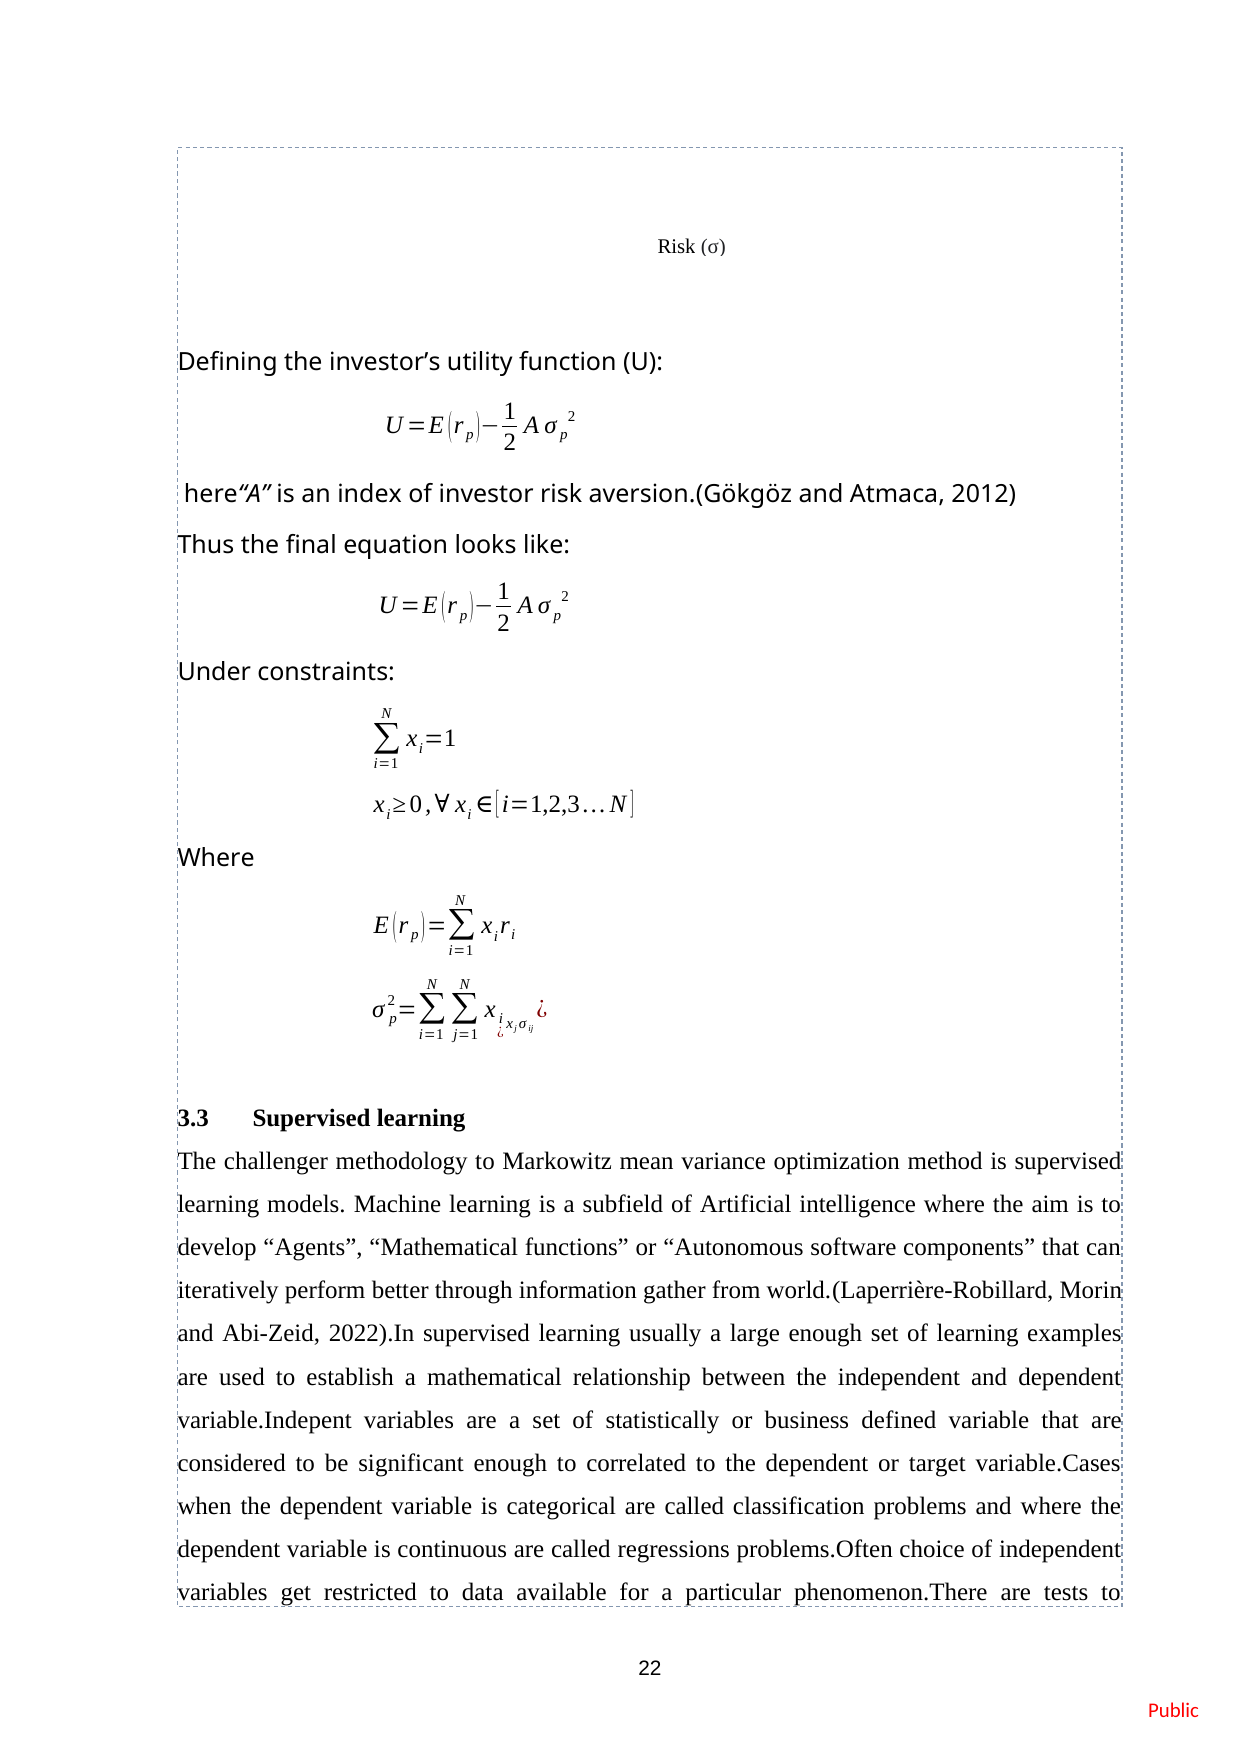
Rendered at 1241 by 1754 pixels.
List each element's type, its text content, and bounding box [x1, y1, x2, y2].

text Thus the final equation looks like: [177, 527, 1122, 561]
text here“A” is an index of investor risk aversion.(Gökgöz and Atmaca, 2012) [177, 476, 1122, 510]
text Defining the investor’s utility function (U): [177, 344, 1122, 378]
text Where [177, 840, 1122, 874]
text 3.3 Supervised learning [177, 1103, 1122, 1132]
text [177, 1146, 1122, 1606]
text Under constraints: [177, 654, 1122, 688]
